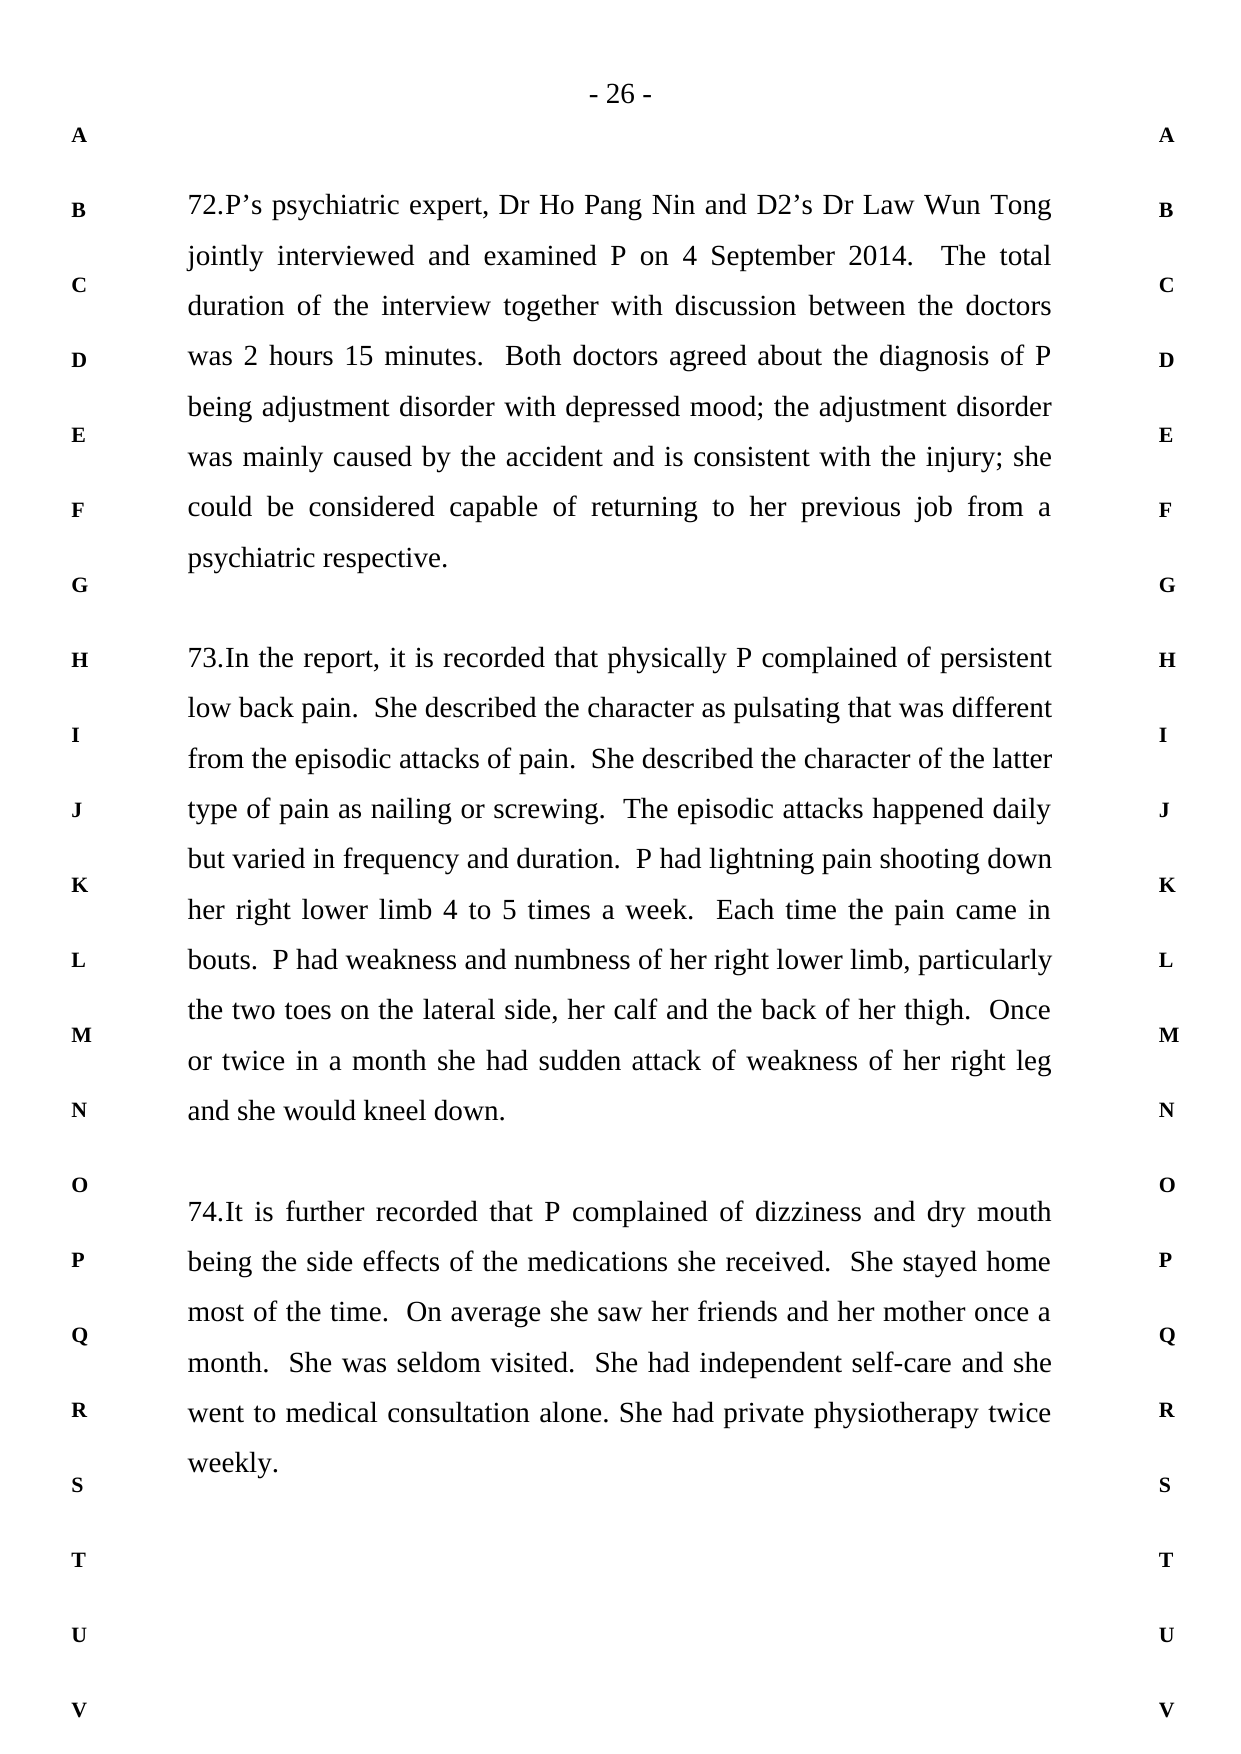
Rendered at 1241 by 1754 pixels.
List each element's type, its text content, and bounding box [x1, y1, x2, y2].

list In the report, it is recorded that physically P complained of persistent low back pain. She described the character as pulsating that was different from the episodic attacks of pain. She described the character of the latter type of pain as nailing or screwing. The episodic attacks happened daily but varied in frequency and duration. P had lightning pain shooting down her right lower limb 4 to 5 times a week. Each time the pain came in bouts. P had weakness and numbness of her right lower limb, particularly the two toes on the lateral side, her calf and the back of her thigh. Once or twice in a month she had sudden attack of weakness of her right leg and she would kneel down. [187, 640, 1053, 1127]
list It is further recorded that P complained of dizziness and dry mouth being the side effects of the medications she received. She stayed home most of the time. On average she saw her friends and her mother once a month. She was seldom visited. She had independent self-care and she went to medical consultation alone. She had private physiotherapy twice weekly. [187, 1194, 1053, 1479]
list P’s psychiatric expert, Dr Ho Pang Nin and D2’s Dr Law Wun Tong jointly interviewed and examined P on 4 September 2014. The total duration of the interview together with discussion between the doctors was 2 hours 15 minutes. Both doctors agreed about the diagnosis of P being adjustment disorder with depressed mood; the adjustment disorder was mainly caused by the accident and is consistent with the injury; she could be considered capable of returning to her previous job from a psychiatric respective. [187, 187, 1053, 573]
